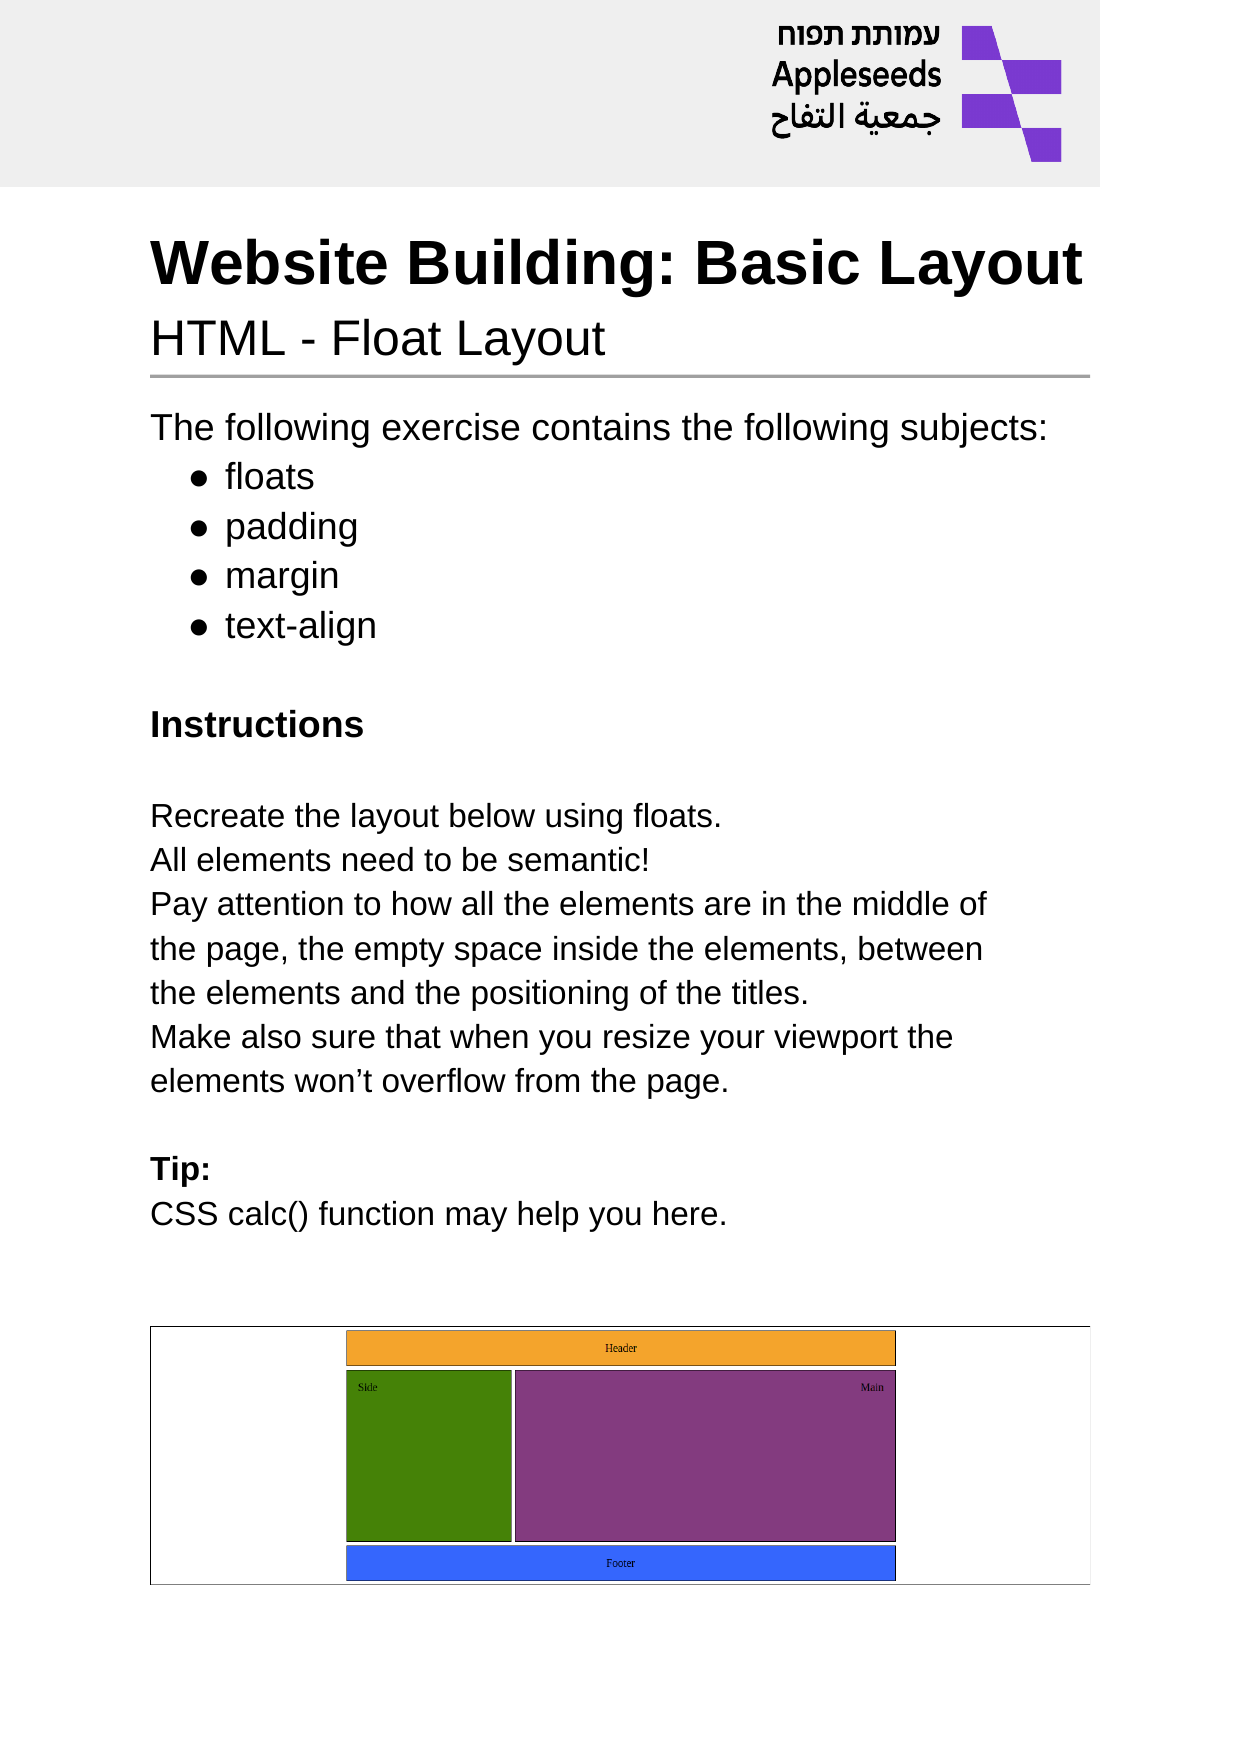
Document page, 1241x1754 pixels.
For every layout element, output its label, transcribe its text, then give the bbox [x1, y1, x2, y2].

text CSS calc() function may help you here. [150, 1194, 1090, 1232]
text Recreate the layout below using floats. [150, 796, 1090, 834]
text Pay attention to how all the elements are in the middle of [150, 884, 1090, 923]
text elements won’t overflow from the page. [150, 1061, 1090, 1099]
picture [741, 0, 1091, 197]
text All elements need to be semantic! [150, 840, 1090, 879]
text the page, the empty space inside the elements, between [150, 929, 1090, 967]
list margin [187, 554, 1090, 597]
text Make also sure that when you resize your viewport the [150, 1017, 1090, 1055]
text Instructions [150, 702, 1090, 746]
text The following exercise contains the following subjects: [150, 405, 1090, 448]
text the elements and the positioning of the titles. [150, 973, 1090, 1011]
text Tip: [150, 1149, 1090, 1188]
list text-align [187, 603, 1090, 646]
list padding [187, 504, 1090, 547]
list floats [187, 454, 1090, 498]
text HTML - Float Layout [150, 309, 1090, 366]
text Website Building: Basic Layout [150, 189, 1090, 298]
picture [150, 1326, 1091, 1585]
